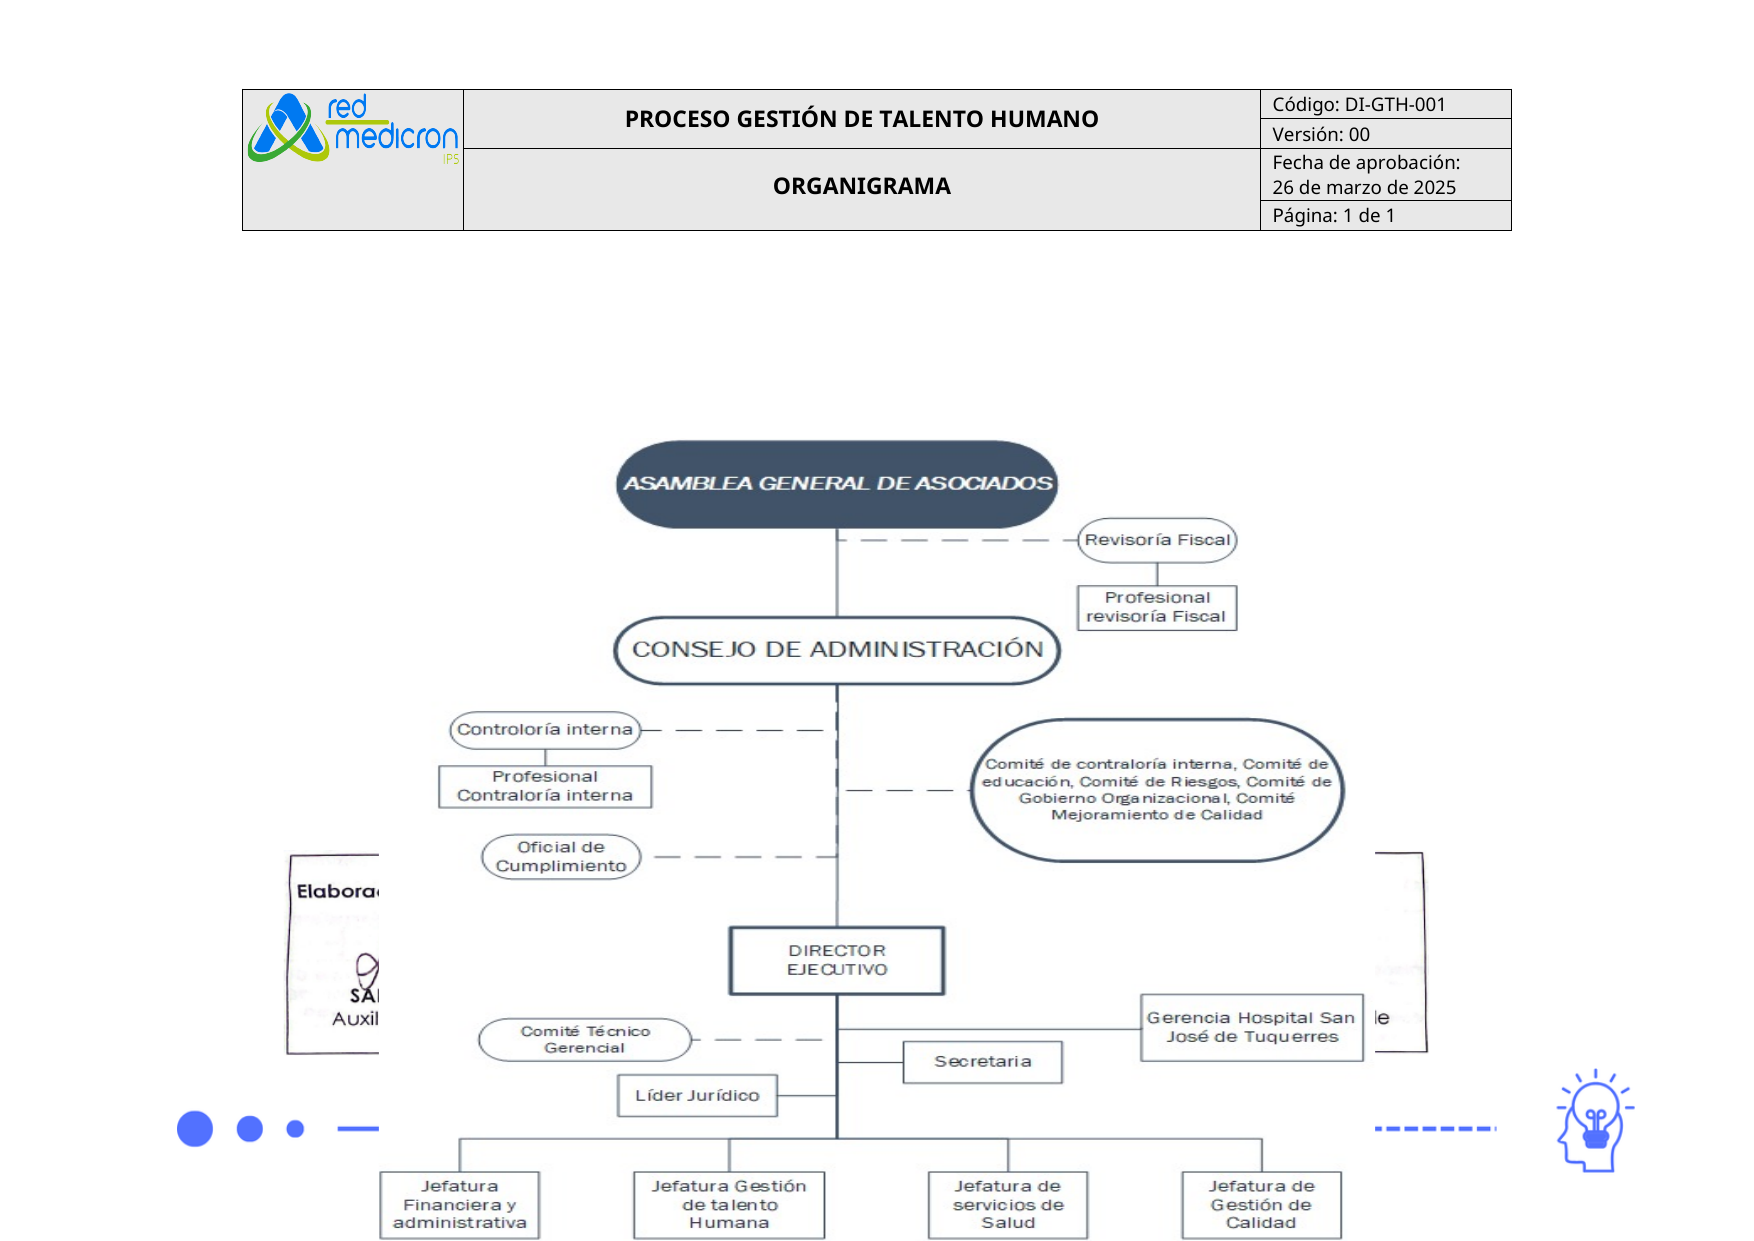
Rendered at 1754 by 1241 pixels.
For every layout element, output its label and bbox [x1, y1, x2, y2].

picture [247, 93, 459, 164]
picture [177, 438, 1636, 1241]
